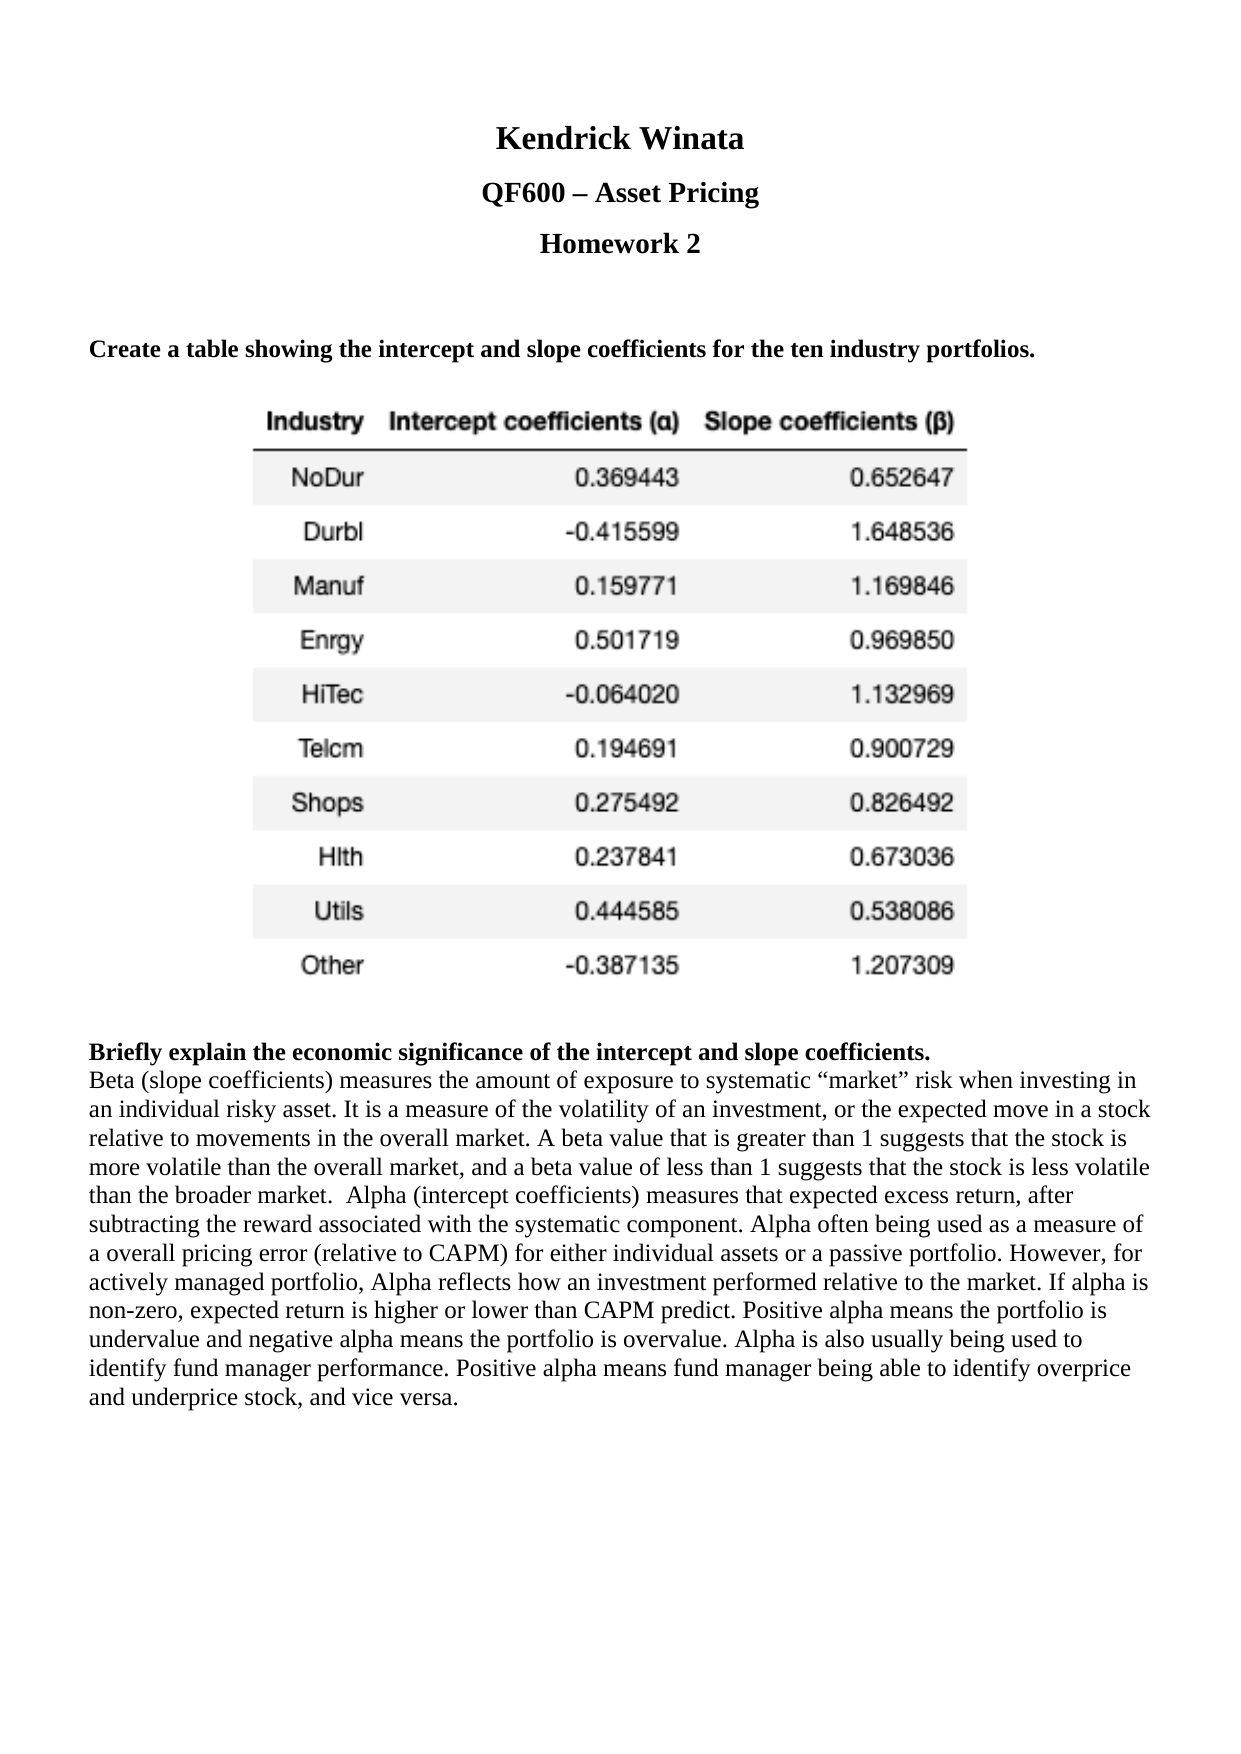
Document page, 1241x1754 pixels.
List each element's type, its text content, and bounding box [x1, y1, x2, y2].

text Kendrick Winata [89, 118, 1152, 156]
text QF600 – Asset Pricing [89, 176, 1152, 209]
text Create a table showing the intercept and slope coefficients for the ten industry portfolios. [89, 334, 1152, 362]
text Briefly explain the economic significance of the intercept and slope coefficients. [89, 1037, 1152, 1065]
picture [240, 391, 1001, 1008]
text Beta (slope coefficients) measures the amount of exposure to systematic “market” risk when investing in an individual risky asset. It is a measure of the volatility of an investment, or the expected move in a stock relative to movements in the overall market. A beta value that is greater than 1 suggests that the stock is more volatile than the overall market, and a beta value of less than 1 suggests that the stock is less volatile than the broader market. Alpha (intercept coefficients) measures that expected excess return, after subtracting the reward associated with the systematic component. Alpha often being used as a measure of a overall pricing error (relative to CAPM) for either individual assets or a passive portfolio. However, for actively managed portfolio, Alpha reflects how an investment performed relative to the market. If alpha is non-zero, expected return is higher or lower than CAPM predict. Positive alpha means the portfolio is undervalue and negative alpha means the portfolio is overvalue. Alpha is also usually being used to identify fund manager performance. Positive alpha means fund manager being able to identify overprice and underprice stock, and vice versa. [89, 1065, 1152, 1410]
text Homework 2 [89, 226, 1152, 259]
